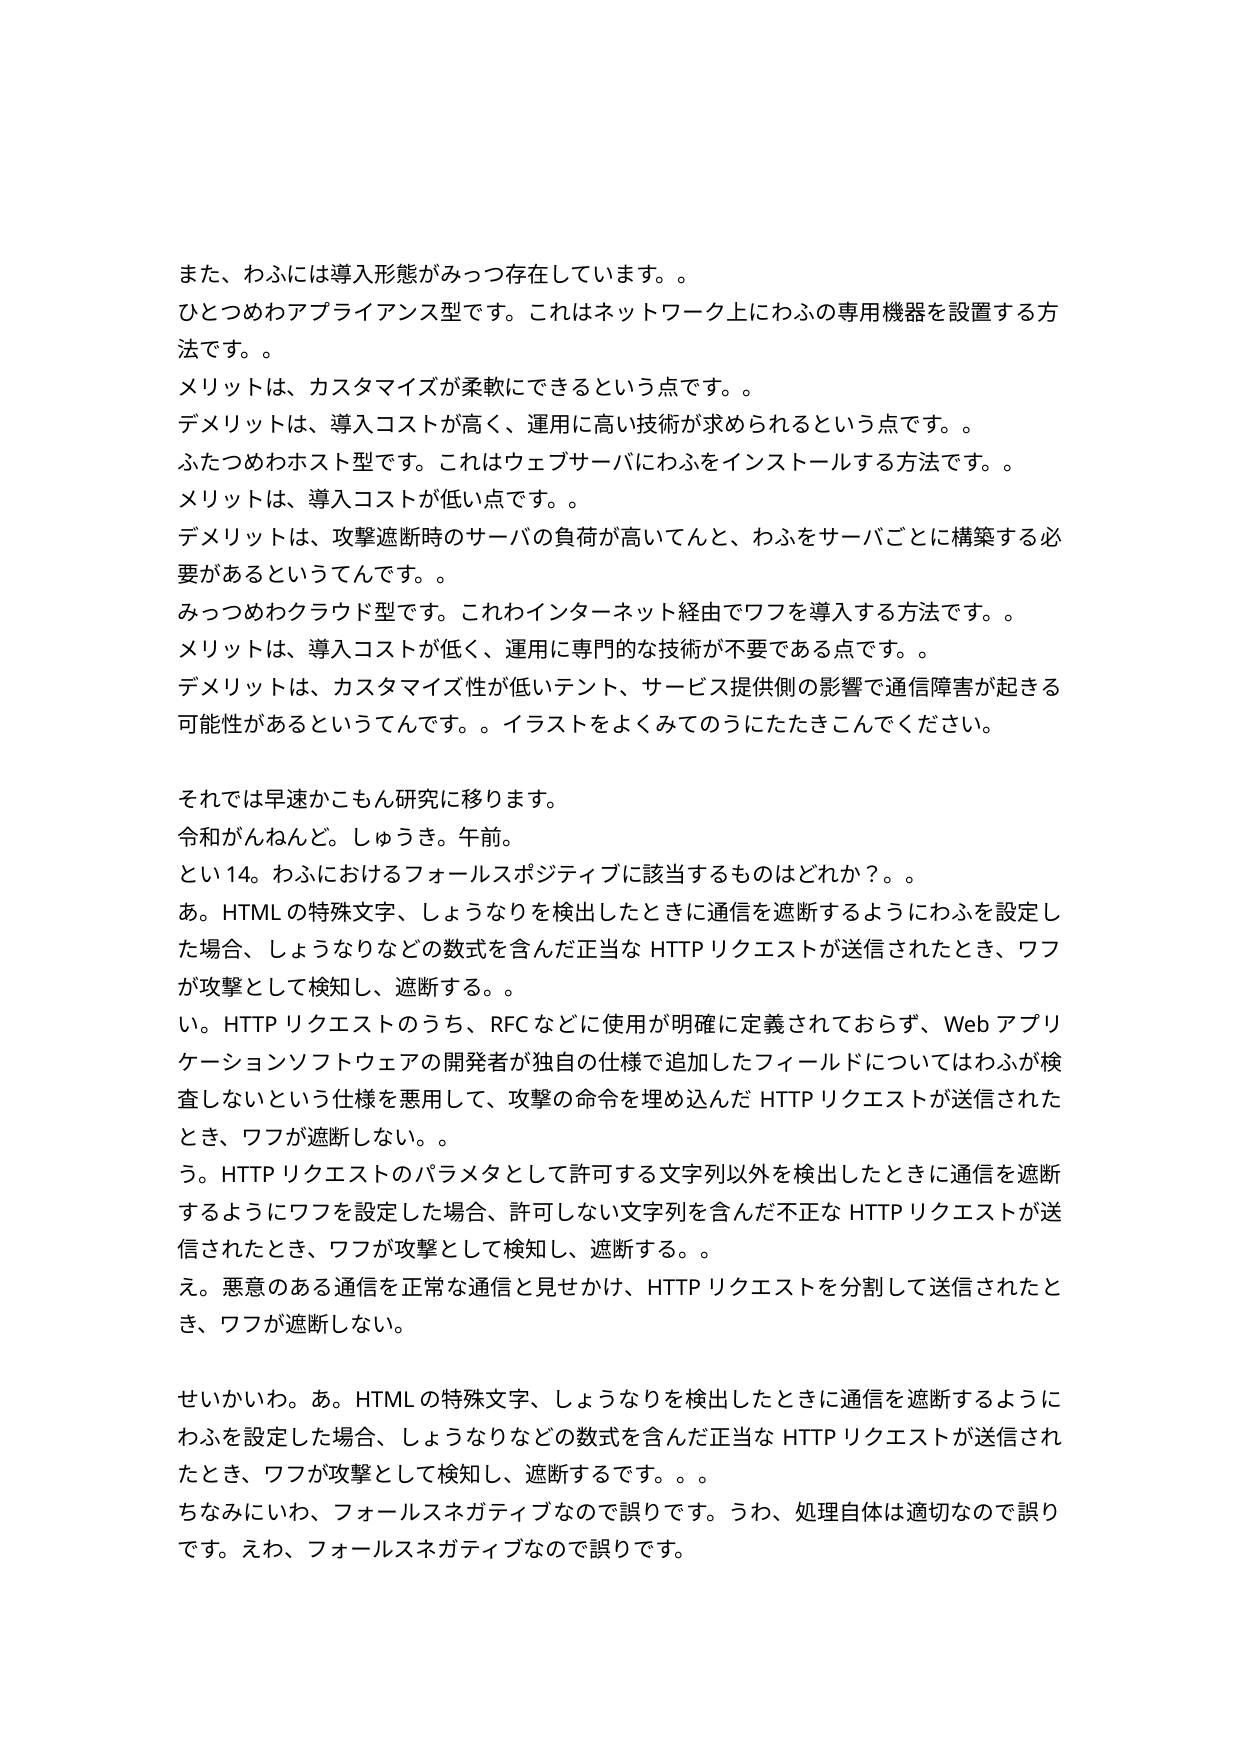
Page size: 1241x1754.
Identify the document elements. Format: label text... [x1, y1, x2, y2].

text とい14。わふにおけるフォールスポジティブに該当するものはどれか？。。 [177, 854, 1063, 892]
text メリットは、導入コストが低い点です。。 [177, 479, 1063, 517]
text あ。HTMLの特殊文字、しょうなりを検出したときに通信を遮断するようにわふを設定した場合、しょうなりなどの数式を含んだ正当なHTTPリクエストが送信されたとき、ワフが攻撃として検知し、遮断する。。 [177, 892, 1063, 1004]
text デメリットは、カスタマイズ性が低いテント、サービス提供側の影響で通信障害が起きる可能性があるというてんです。。イラストをよくみてのうにたたきこんでください。 [177, 667, 1063, 742]
text メリットは、導入コストが低く、運用に専門的な技術が不要である点です。。 [177, 629, 1063, 667]
text え。悪意のある通信を正常な通信と見せかけ、HTTPリクエストを分割して送信されたとき、ワフが遮断しない。 [177, 1267, 1063, 1342]
text メリットは、カスタマイズが柔軟にできるという点です。。 [177, 367, 1063, 404]
text せいかいわ。あ。HTMLの特殊文字、しょうなりを検出したときに通信を遮断するようにわふを設定した場合、しょうなりなどの数式を含んだ正当なHTTPリクエストが送信されたとき、ワフが攻撃として検知し、遮断するです。。。 [177, 1379, 1063, 1492]
text また、わふには導入形態がみっつ存在しています。。 [177, 254, 1063, 292]
text 令和がんねんど。しゅうき。午前。 [177, 817, 1063, 854]
text デメリットは、攻撃遮断時のサーバの負荷が高いてんと、わふをサーバごとに構築する必要があるというてんです。。 [177, 517, 1063, 592]
text ふたつめわホスト型です。これはウェブサーバにわふをインストールする方法です。。 [177, 442, 1063, 479]
text ちなみにいわ、フォールスネガティブなので誤りです。うわ、処理自体は適切なので誤りです。えわ、フォールスネガティブなので誤りです。 [177, 1492, 1063, 1567]
text みっつめわクラウド型です。これわインターネット経由でワフを導入する方法です。。 [177, 592, 1063, 629]
text デメリットは、導入コストが高く、運用に高い技術が求められるという点です。。 [177, 404, 1063, 442]
text ひとつめわアプライアンス型です。これはネットワーク上にわふの専用機器を設置する方法です。。 [177, 292, 1063, 367]
text う。HTTPリクエストのパラメタとして許可する文字列以外を検出したときに通信を遮断するようにワフを設定した場合、許可しない文字列を含んだ不正なHTTPリクエストが送信されたとき、ワフが攻撃として検知し、遮断する。。 [177, 1154, 1063, 1267]
text それでは早速かこもん研究に移ります。 [177, 779, 1063, 817]
text い。HTTPリクエストのうち、RFCなどに使用が明確に定義されておらず、Webアプリケーションソフトウェアの開発者が独自の仕様で追加したフィールドについてはわふが検査しないという仕様を悪用して、攻撃の命令を埋め込んだHTTPリクエストが送信されたとき、ワフが遮断しない。。 [177, 1004, 1063, 1154]
